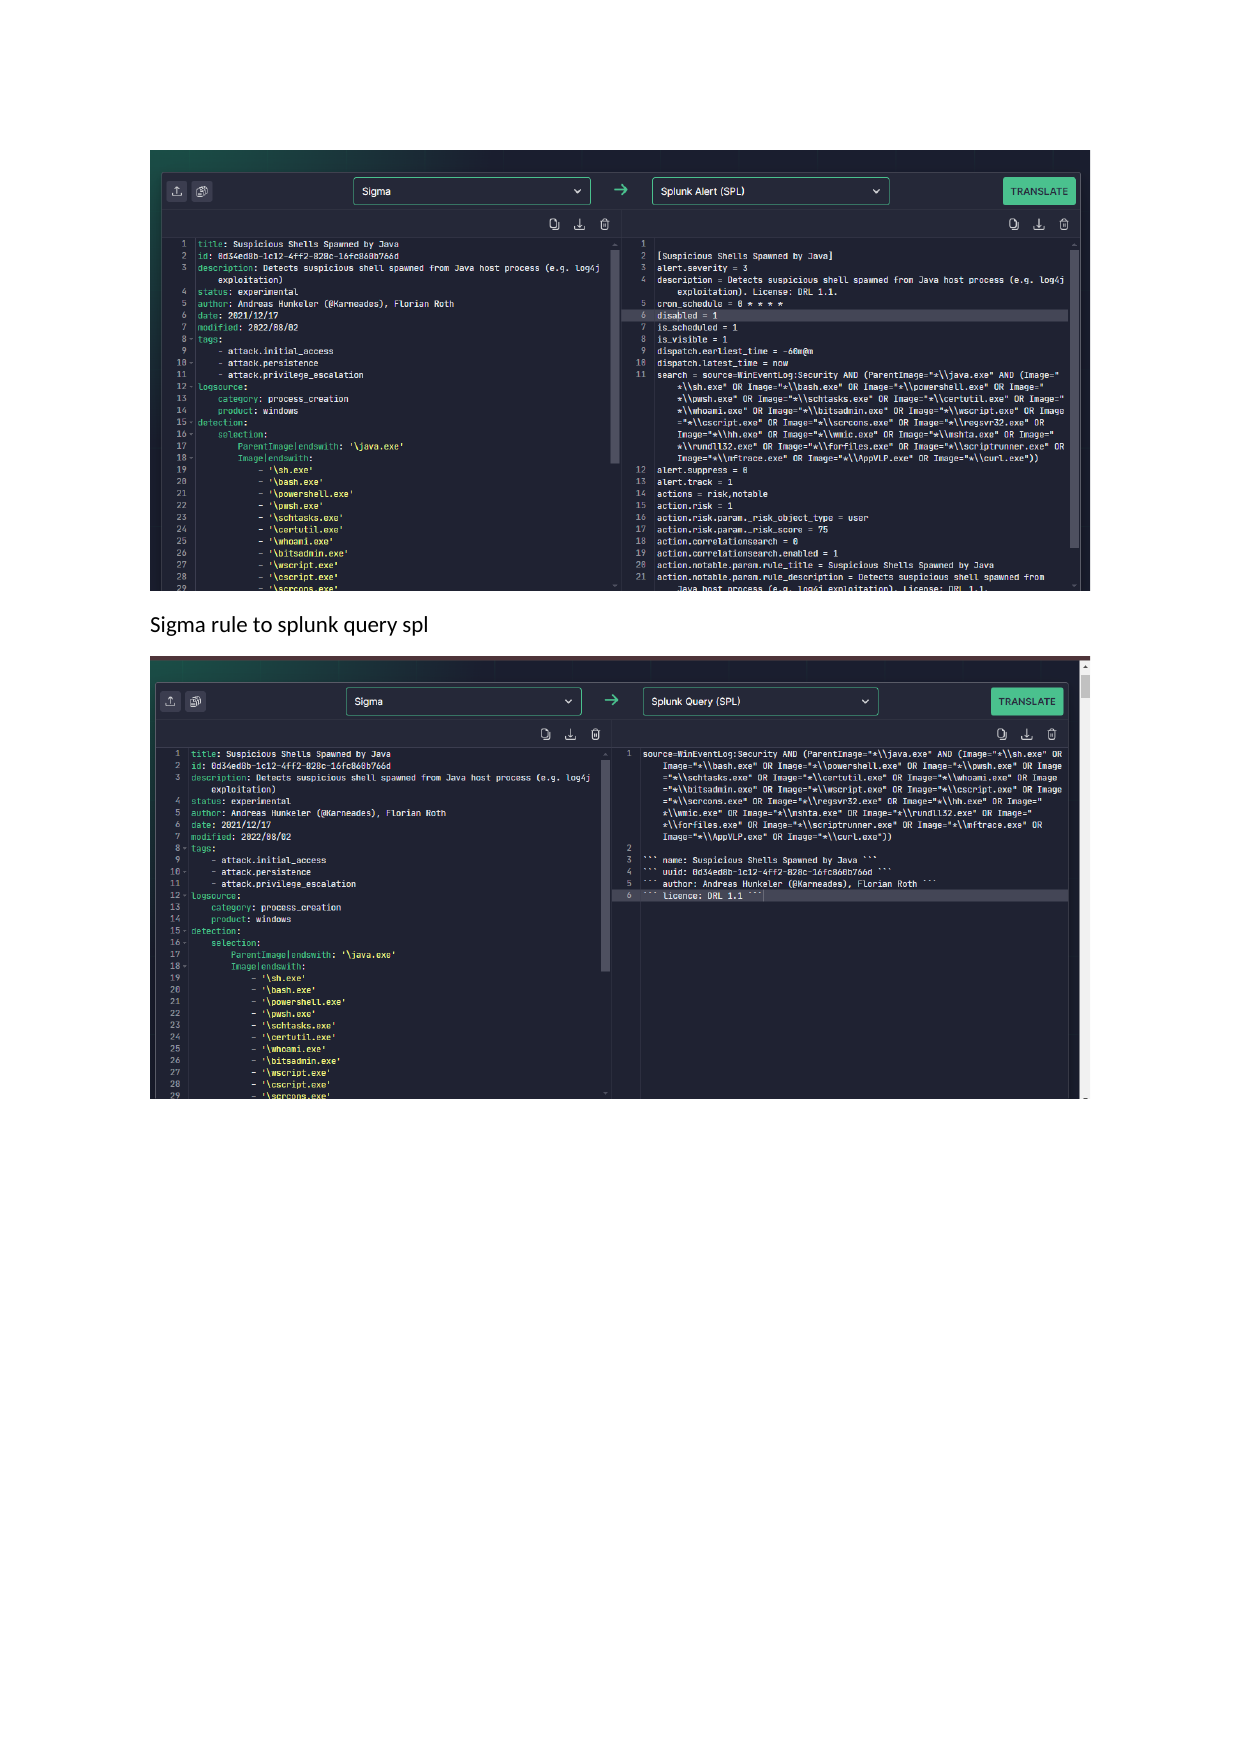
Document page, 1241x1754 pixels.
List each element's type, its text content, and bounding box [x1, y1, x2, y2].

text Sigma rule to splunk query spl [150, 610, 1090, 638]
picture [150, 150, 1091, 591]
picture [150, 656, 1091, 1099]
